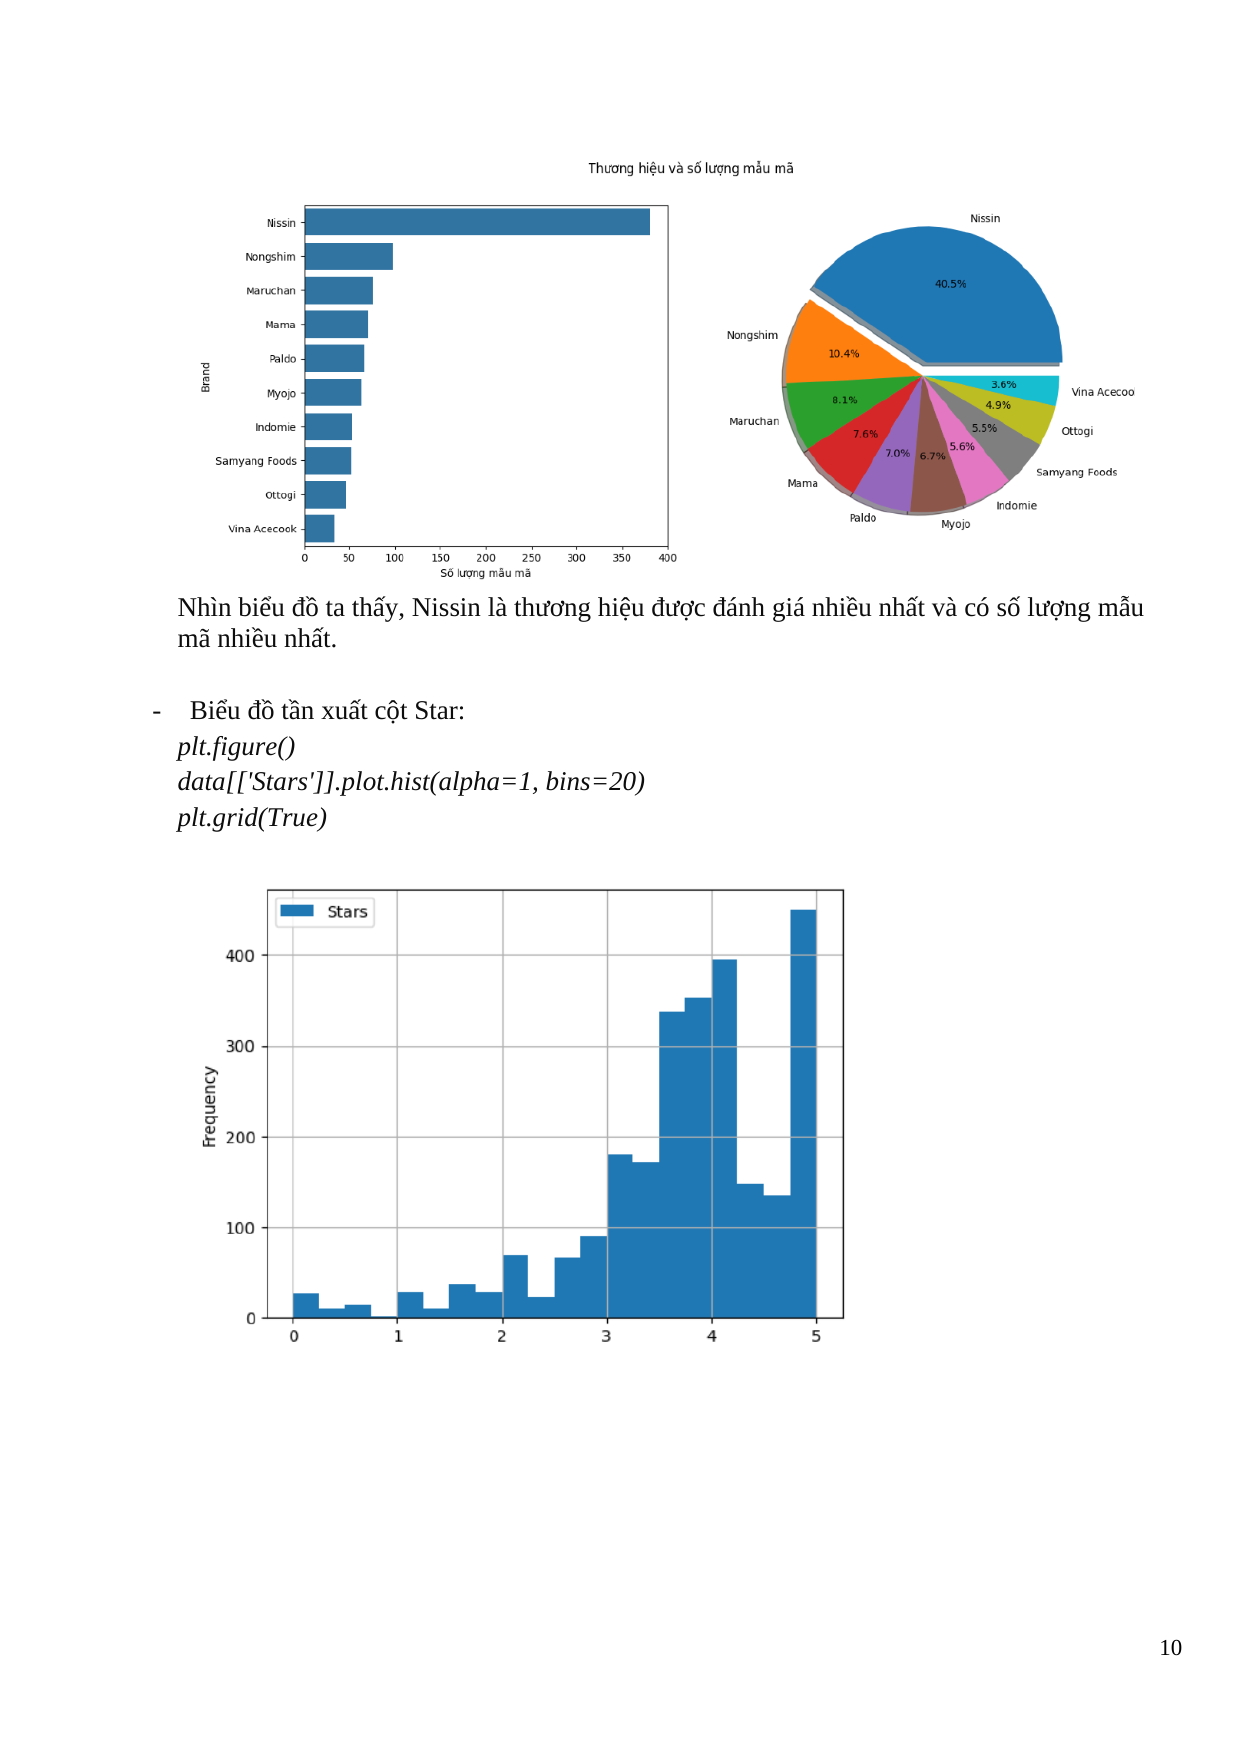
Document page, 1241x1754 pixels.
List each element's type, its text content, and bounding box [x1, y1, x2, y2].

text Nhìn biểu đồ ta thấy, Nissin là thương hiệu được đánh giá nhiều nhất và có số lượng mẫu mã nhiều nhất. [177, 591, 1182, 653]
picture [177, 139, 1135, 587]
picture [177, 872, 923, 1362]
list Biểu đồ tần xuất cột Star: [152, 694, 1182, 725]
text plt.figure() [177, 729, 1182, 761]
text plt.grid(True) [177, 801, 1182, 832]
text data[['Stars']].plot.hist(alpha=1, bins=20) [177, 765, 1182, 797]
